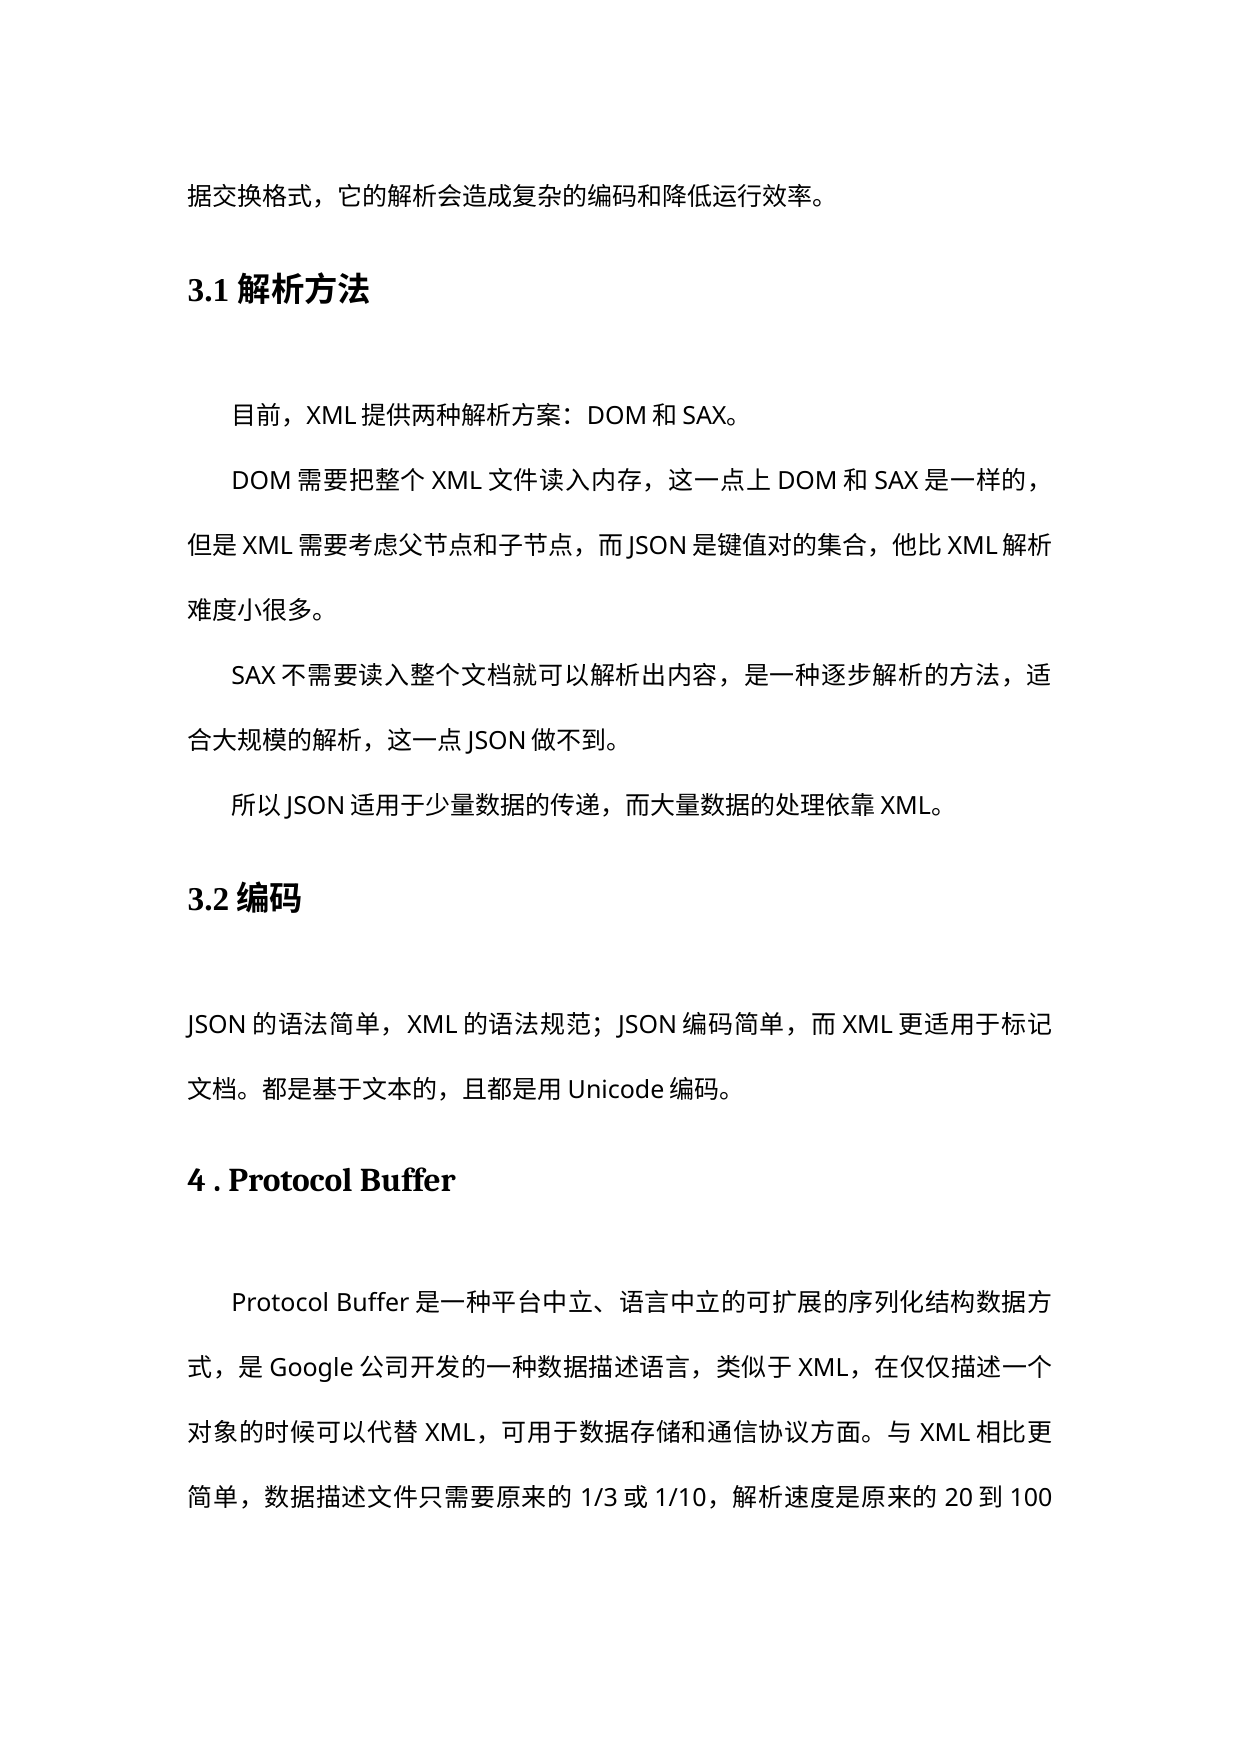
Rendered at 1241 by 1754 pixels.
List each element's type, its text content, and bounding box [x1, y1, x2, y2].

subtitle 3.2编码 [187, 863, 1053, 928]
subtitle 3.1 解析方法 [187, 254, 1053, 319]
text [187, 1268, 1053, 1528]
text SAX不需要读入整个文档就可以解析出内容，是一种逐步解析的方法，适合大规模的解析，这一点JSON做不到。 [187, 641, 1053, 771]
text DOM需要把整个XML文件读入内存，这一点上DOM和SAX是一样的，但是XML需要考虑父节点和子节点，而JSON是键值对的集合，他比XML解析难度小很多。 [187, 446, 1053, 641]
subtitle 4 . Protocol Buffer [187, 1148, 1053, 1213]
text 所以JSON适用于少量数据的传递，而大量数据的处理依靠XML。 [187, 771, 1053, 836]
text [187, 162, 1053, 227]
text JSON的语法简单，XML的语法规范；JSON编码简单，而XML更适用于标记文档。都是基于文本的，且都是用Unicode编码。 [187, 991, 1053, 1121]
text 目前，XML提供两种解析方案：DOM和SAX。 [187, 381, 1053, 446]
